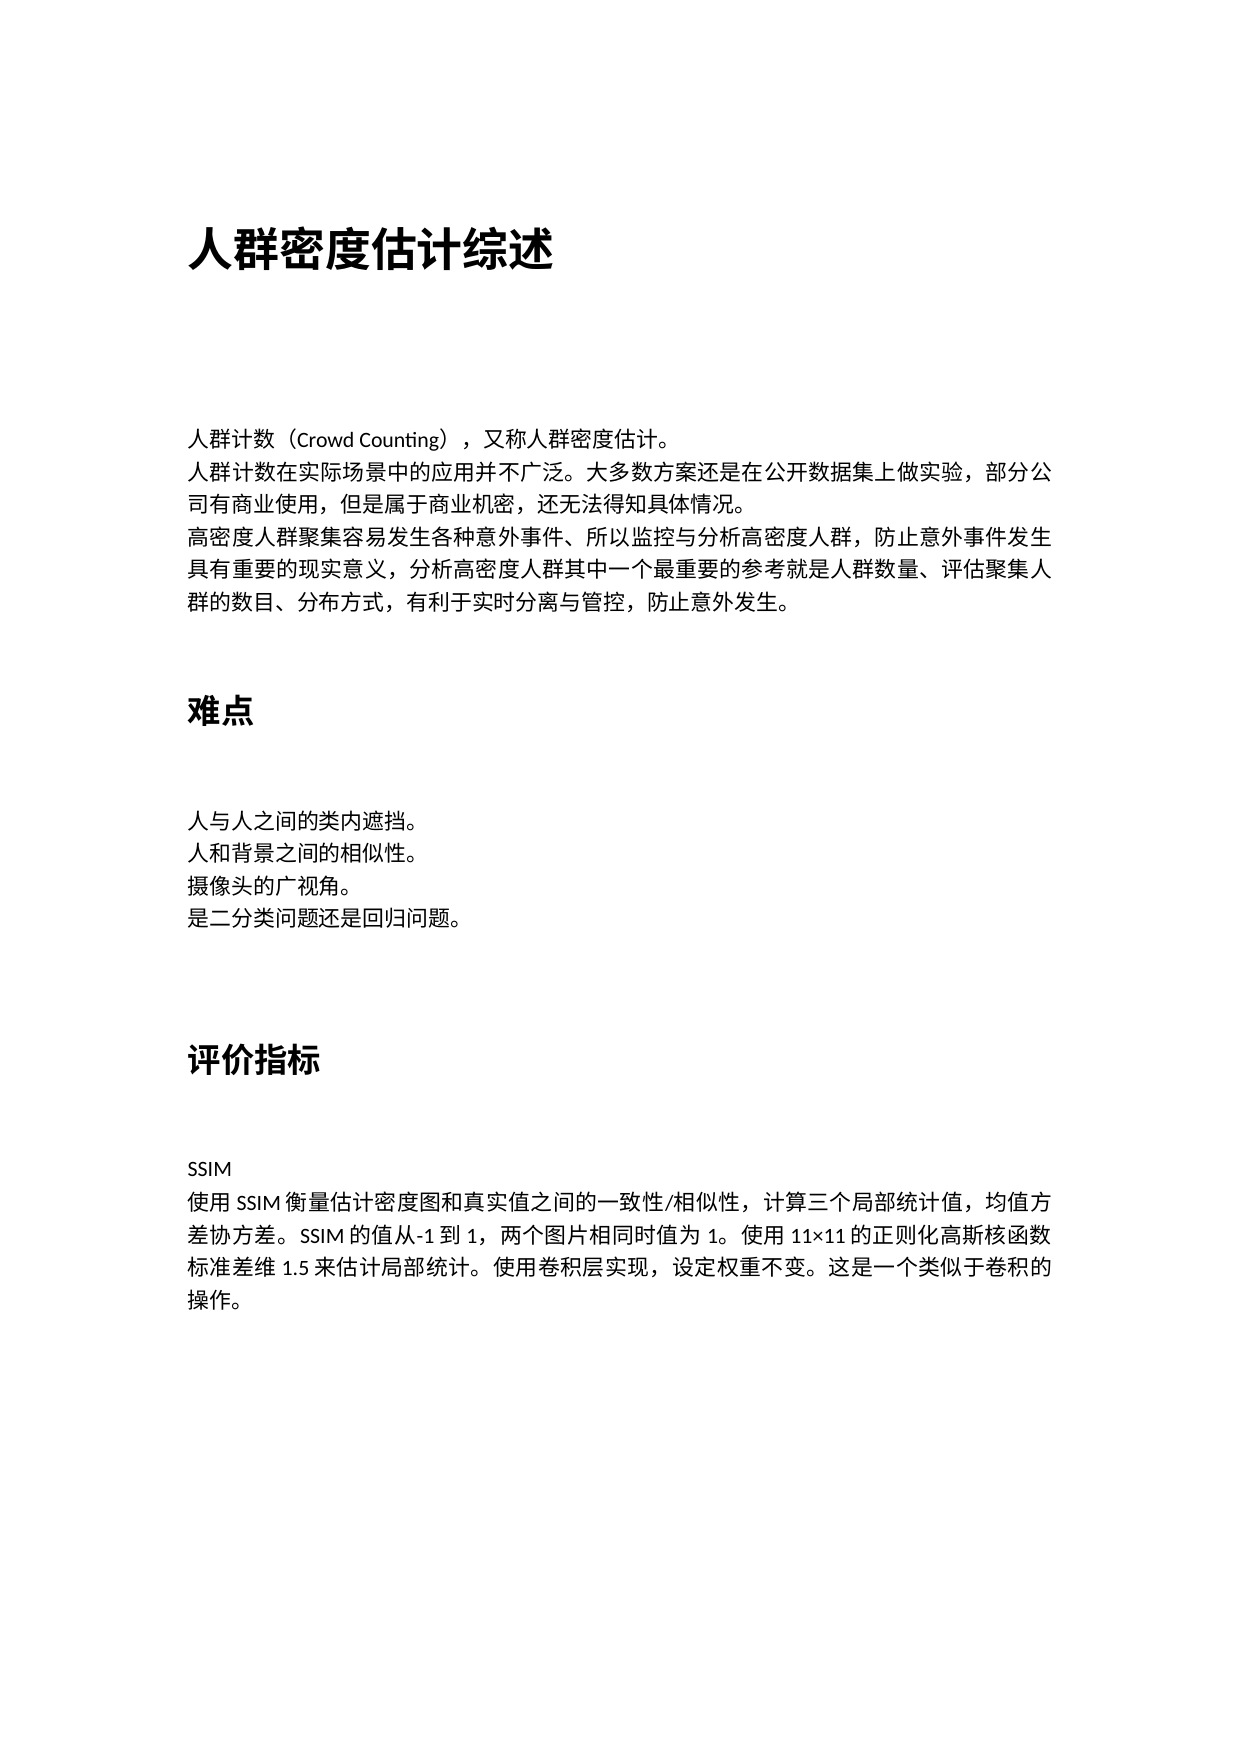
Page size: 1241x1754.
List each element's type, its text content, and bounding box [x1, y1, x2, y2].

text 高密度人群聚集容易发生各种意外事件、所以监控与分析高密度人群，防止意外事件发生，具有重要的现实意义，分析高密度人群其中一个最重要的参考就是人群数量、评估聚集人群的数目、分布方式，有利于实时分离与管控，防止意外发生。 [187, 519, 1053, 617]
text 人群计数（Crowd Counting），又称人群密度估计。 [187, 422, 1053, 454]
text 使用SSIM衡量估计密度图和真实值之间的一致性/相似性，计算三个局部统计值，均值方差协方差。SSIM的值从-1到1，两个图片相同时值为1。使用11×11的正则化高斯核函数标准差维1.5来估计局部统计。使用卷积层实现，设定权重不变。这是一个类似于卷积的操作。 [187, 1185, 1053, 1315]
text 摄像头的广视角。 [187, 868, 1053, 901]
subtitle 人群密度估计综述 [187, 197, 1053, 295]
subtitle 评价指标 [187, 1026, 1053, 1091]
text 人和背景之间的相似性。 [187, 836, 1053, 868]
text 是二分类问题还是回归问题。 [187, 901, 1053, 933]
text SSIM [187, 1152, 1053, 1185]
text 人群计数在实际场景中的应用并不广泛。大多数方案还是在公开数据集上做实验，部分公司有商业使用，但是属于商业机密，还无法得知具体情况。 [187, 454, 1053, 519]
text 人与人之间的类内遮挡。 [187, 803, 1053, 836]
subtitle 难点 [187, 677, 1053, 742]
